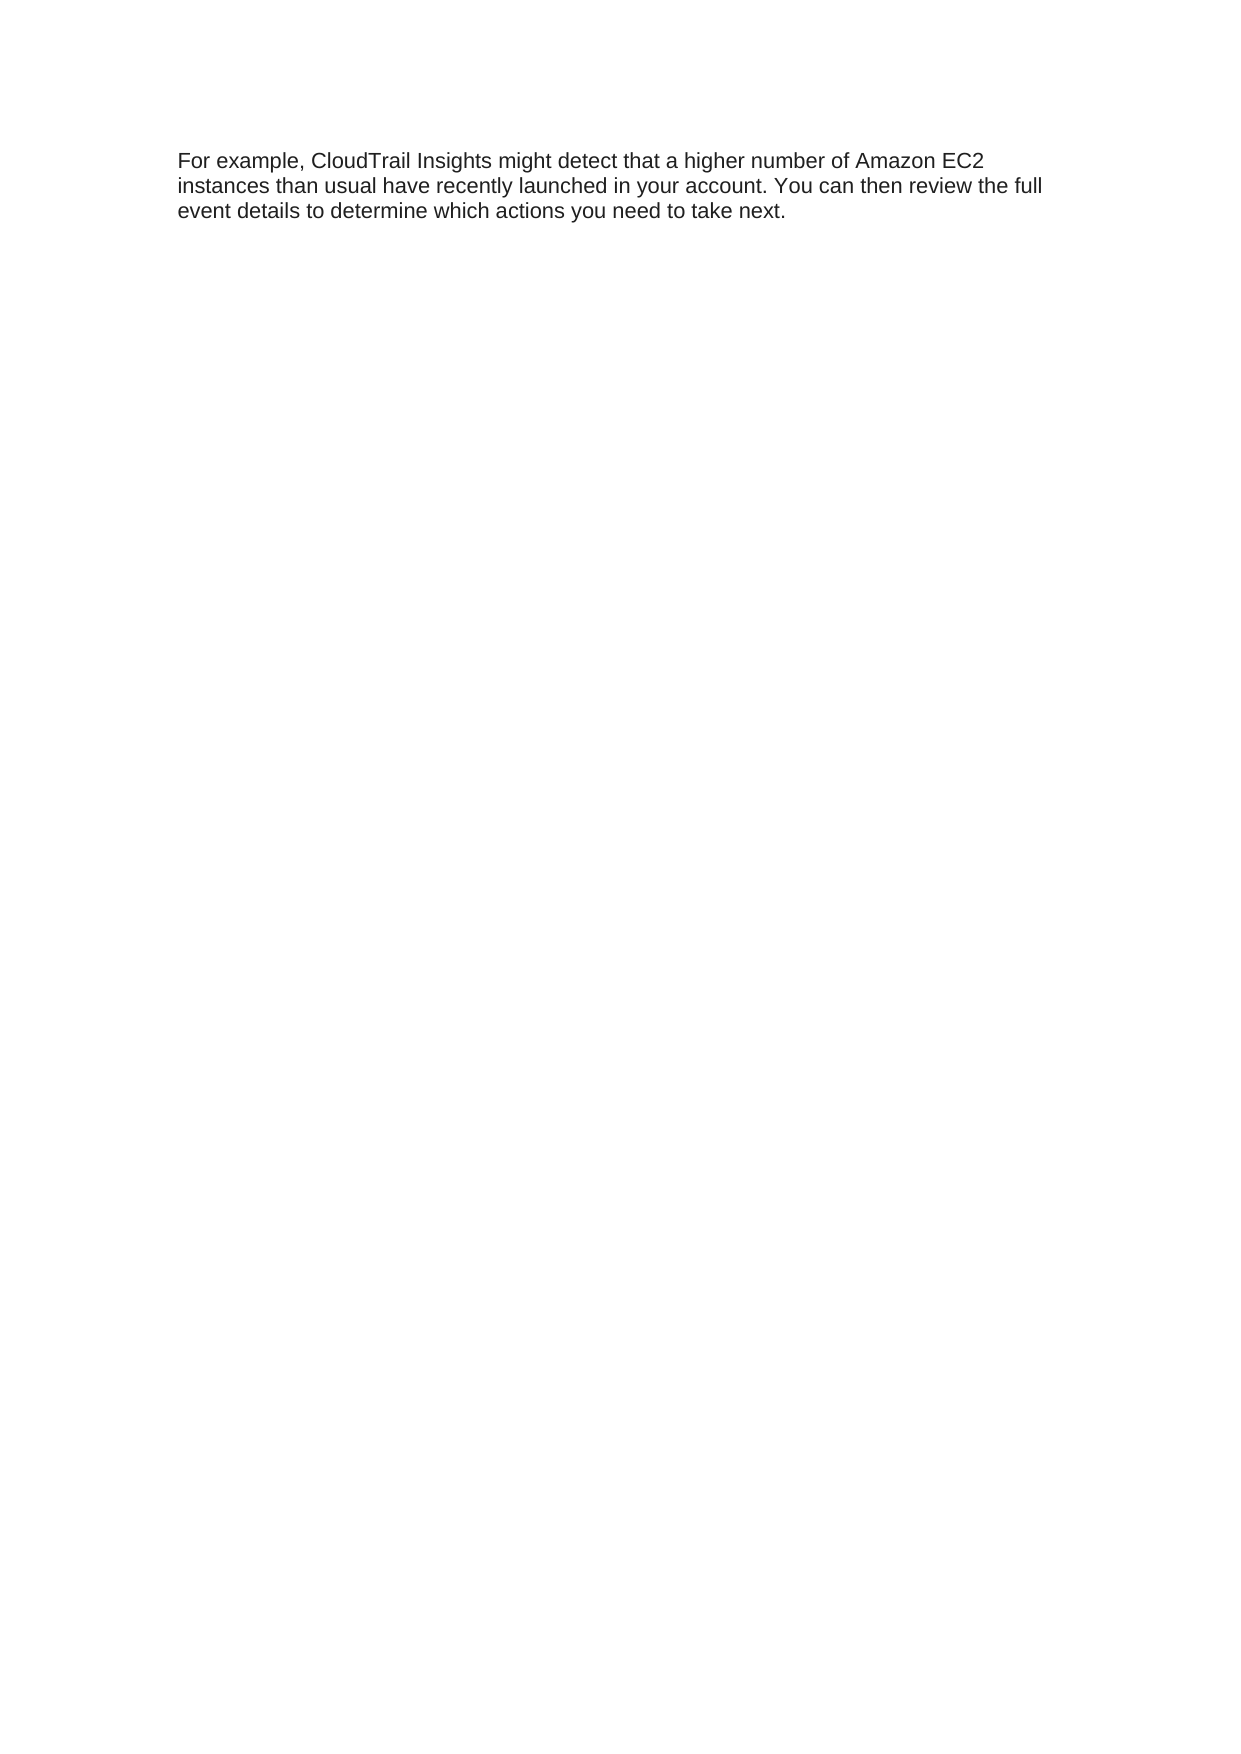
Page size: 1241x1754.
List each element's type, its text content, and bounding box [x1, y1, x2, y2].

text For example, CloudTrail Insights might detect that a higher number of Amazon EC2 instances than usual have recently launched in your account. You can then review the full event details to determine which actions you need to take next. [177, 148, 1063, 223]
